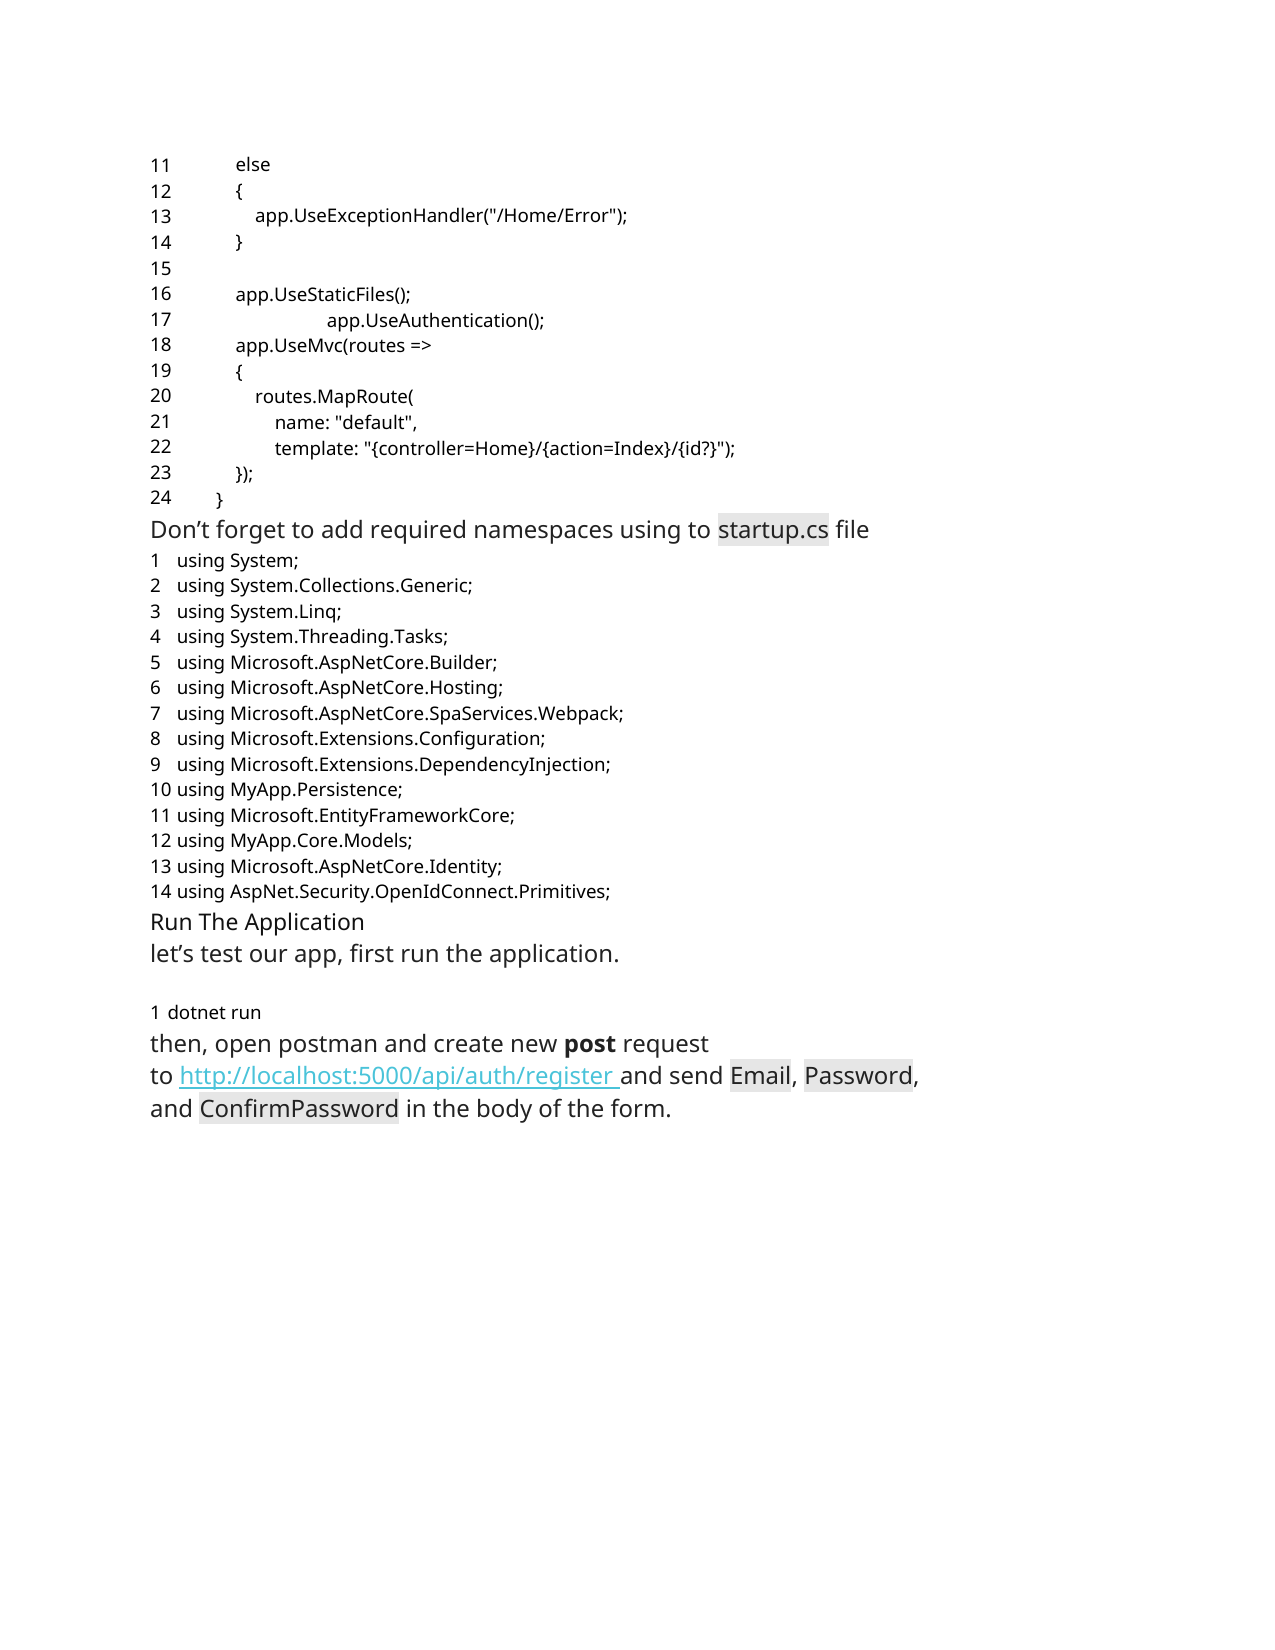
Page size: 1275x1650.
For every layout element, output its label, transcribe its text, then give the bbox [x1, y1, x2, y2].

text then, open postman and create new post request to http://localhost:5000/api/auth/register and send Email, Password, and ConfirmPassword in the body of the form. [150, 1026, 1125, 1124]
table_header dotnet run [166, 998, 1133, 1026]
text Run The Application [150, 906, 1125, 937]
table_header using System; using System.Collections.Generic; using System.Linq; using System.Threading.Tasks; using Microsoft.AspNetCore.Builder; using Microsoft.AspNetCore.Hosting; using Microsoft.AspNetCore.SpaServices.Webpack; using Microsoft.Extensions.Configuration; using Microsoft.Extensions.DependencyInjection; using MyApp.Persistence; using Microsoft.EntityFrameworkCore; using MyApp.Core.Models; using Microsoft.AspNetCore.Identity; using AspNet.Security.OpenIdConnect.Primitives; [175, 546, 1133, 906]
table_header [149, 150, 175, 513]
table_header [175, 150, 1133, 513]
table_header 1 [149, 998, 166, 1026]
text let’s test our app, first run the application. [150, 937, 1125, 970]
text Don’t forget to add required namespaces using to startup.cs file [829, 513, 1125, 546]
table_header 1 2 3 4 5 6 7 8 9 10 11 12 13 14 [149, 546, 175, 906]
text Don’t forget to add required namespaces using to startup.cs file [150, 513, 718, 546]
